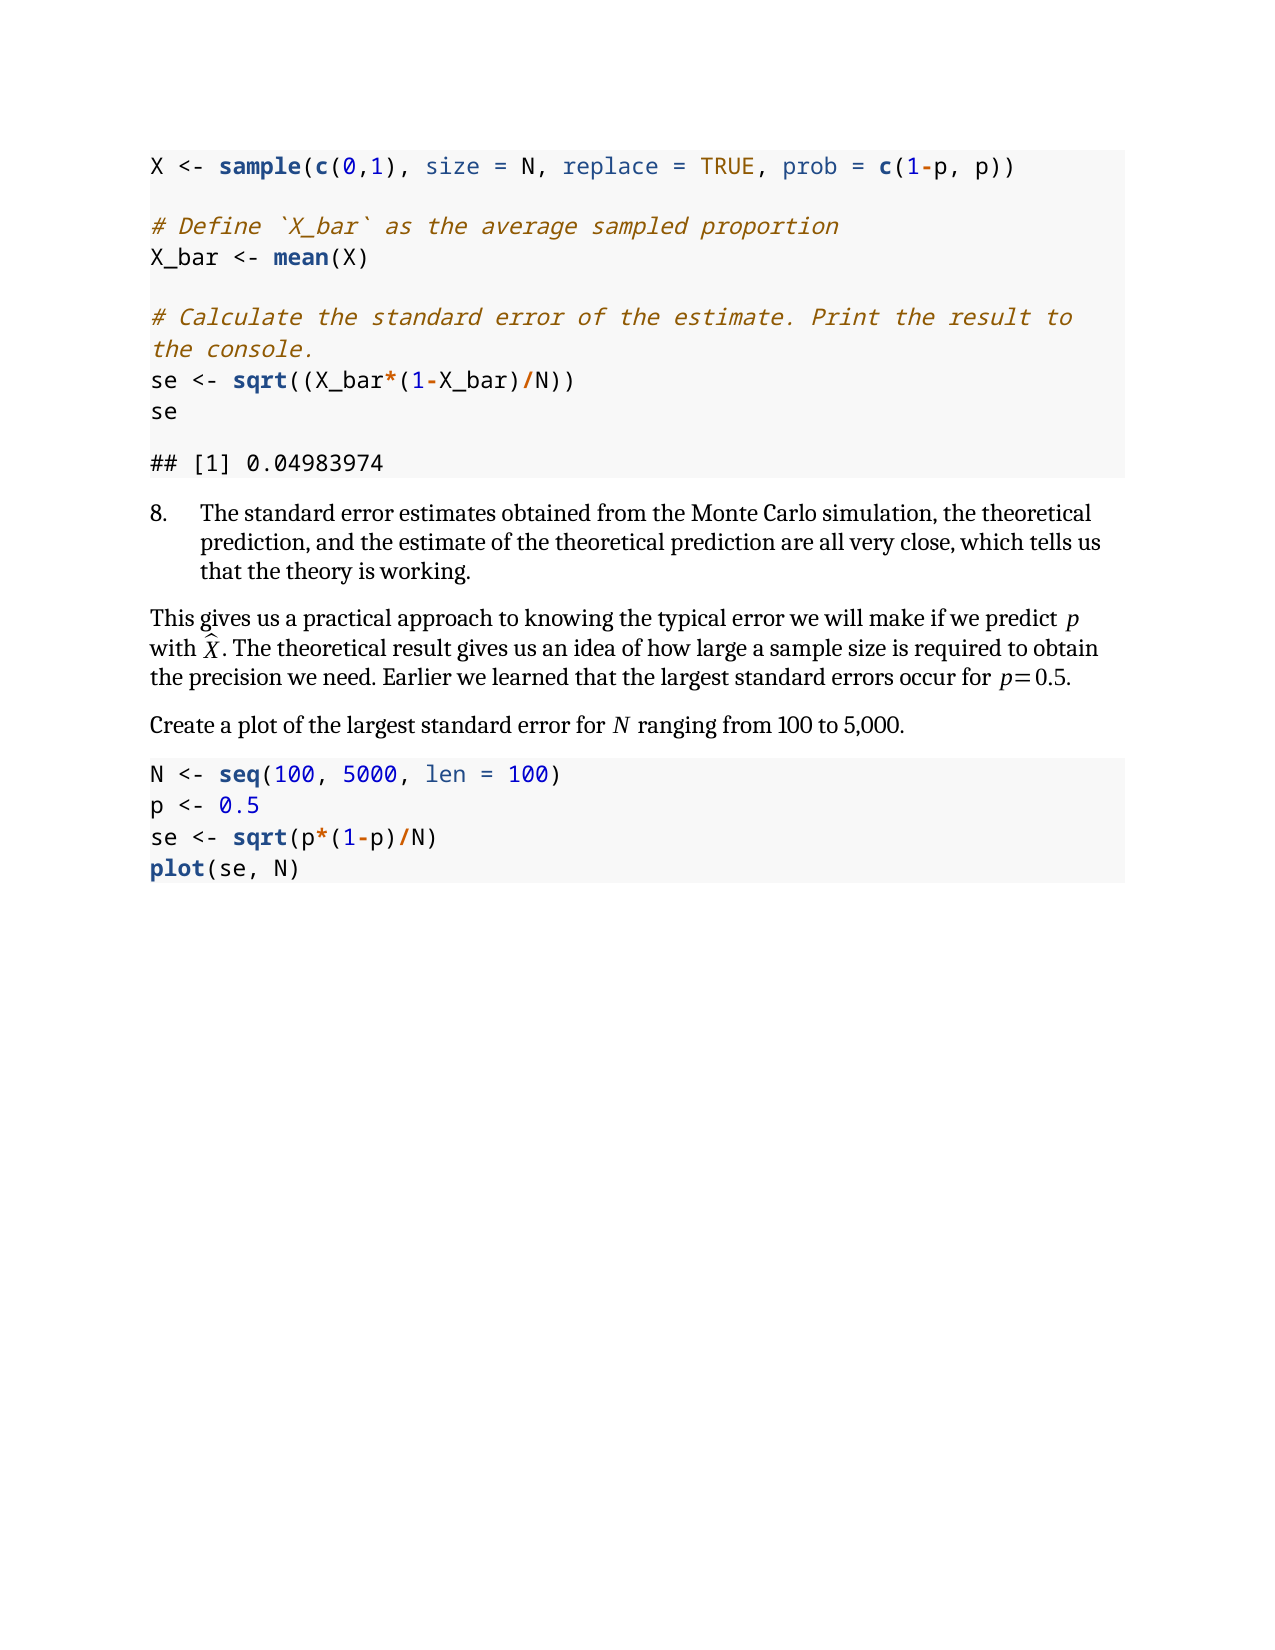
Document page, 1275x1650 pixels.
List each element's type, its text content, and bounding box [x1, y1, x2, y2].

text N <- seq(100, 5000, len = 100) p <- 0.5 se <- sqrt(p*(1-p)/N) plot(se, N) [150, 758, 1125, 883]
text This gives us a practical approach to knowing the typical error we will make if we predict with . The theoretical result gives us an idea of how large a sample size is required to obtain the precision we need. Earlier we learned that the largest standard errors occur for . [150, 604, 1125, 692]
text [150, 150, 1125, 426]
text ## [1] 0.04983974 [150, 447, 1125, 478]
list The standard error estimates obtained from the Monte Carlo simulation, the theoretical prediction, and the estimate of the theoretical prediction are all very close, which tells us that the theory is working. [150, 499, 1125, 585]
text Create a plot of the largest standard error for ranging from 100 to 5,000. [150, 711, 1125, 739]
